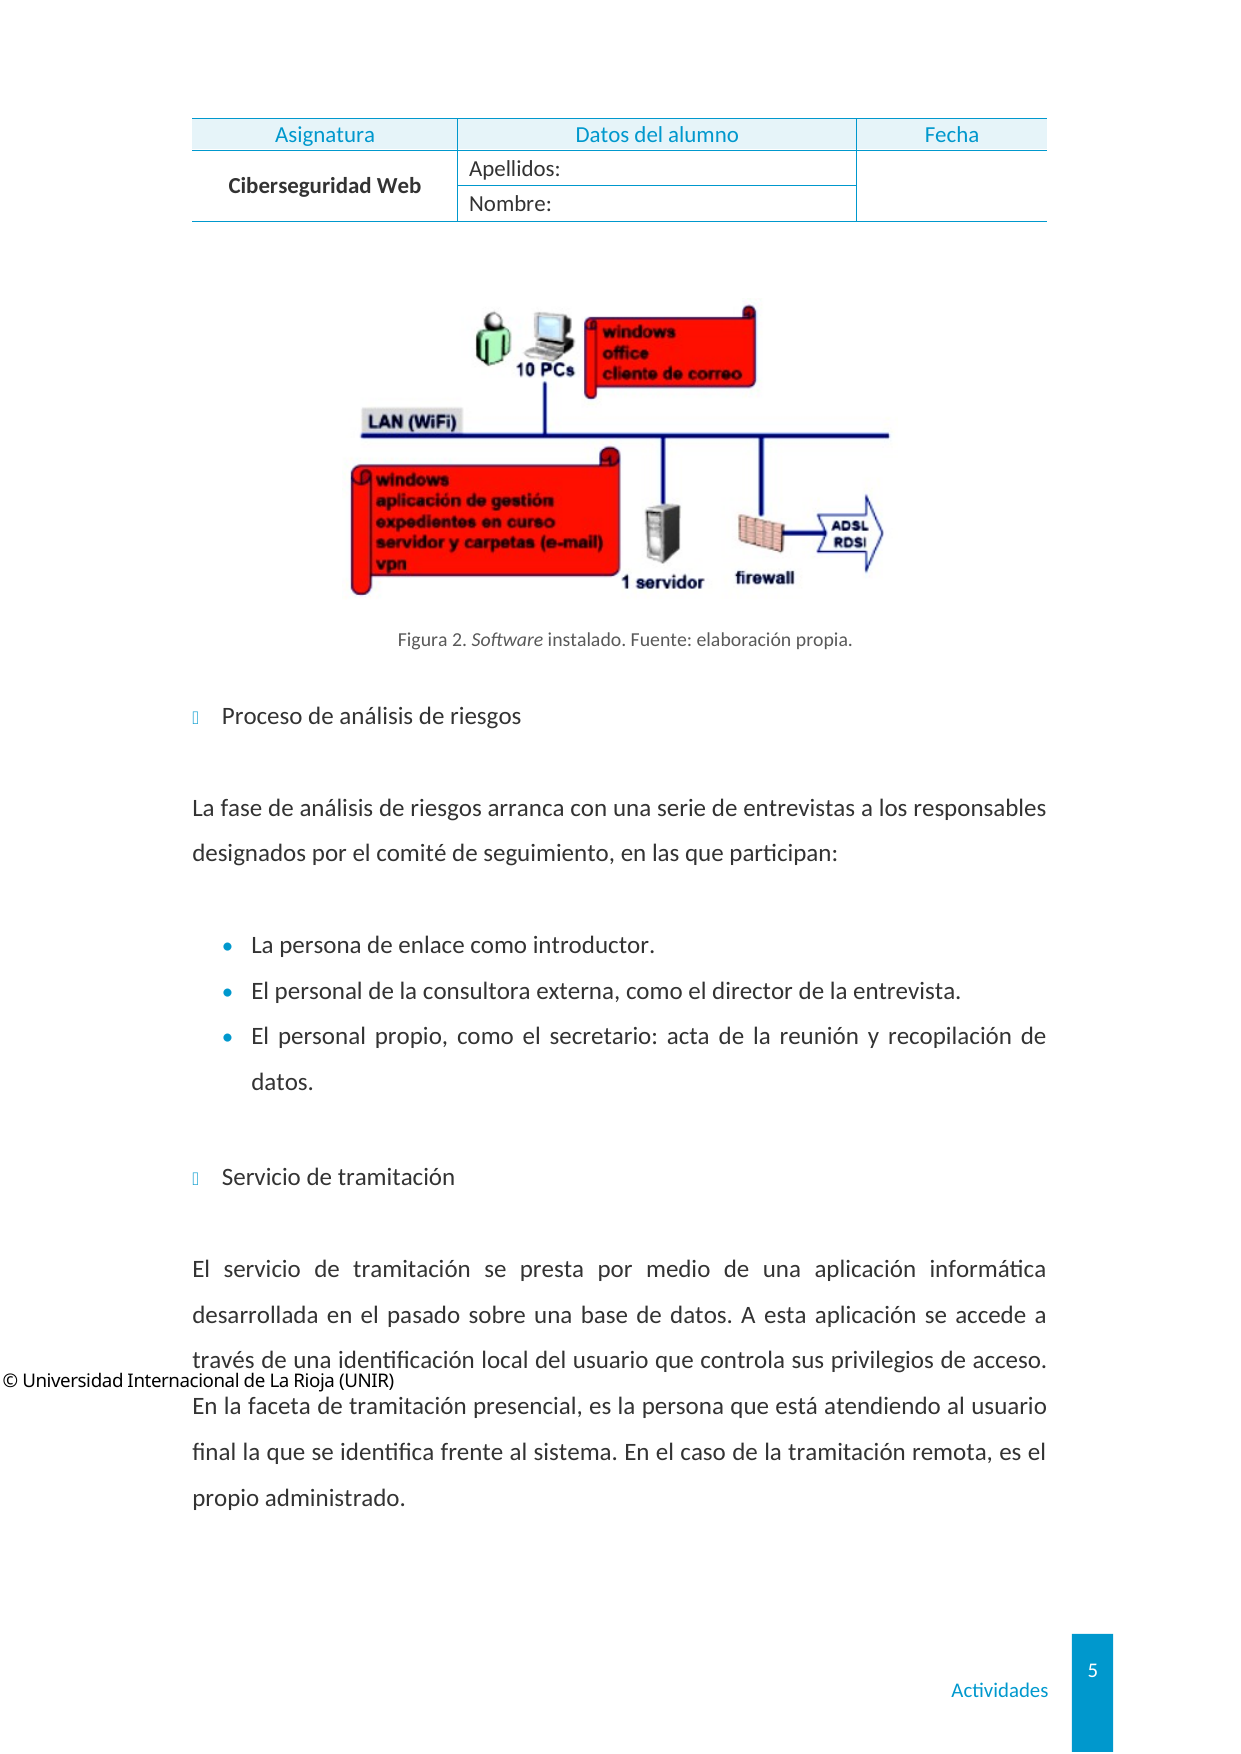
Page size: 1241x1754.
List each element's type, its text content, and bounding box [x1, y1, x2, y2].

text El servicio de tramitación se presta por medio de una aplicación informática desarrollada en el pasado sobre una base de datos. A esta aplicación se accede a través de una identificación local del usuario que controla sus privilegios de acceso. En la faceta de tramitación presencial, es la persona que está atendiendo al usuario final la que se identifica frente al sistema. En el caso de la tramitación remota, es el propio administrado. [192, 1253, 1048, 1512]
picture [193, 1173, 198, 1185]
picture [342, 298, 899, 600]
text El personal de la consultora externa, como el director de la entrevista. [222, 975, 1048, 1005]
text Servicio de tramitación [192, 1162, 1048, 1192]
text La fase de análisis de riesgos arranca con una serie de entrevistas a los responsables designados por el comité de seguimiento, en las que participan: [192, 792, 1048, 868]
text Proceso de análisis de riesgos [192, 700, 1048, 731]
text El personal propio, como el secretario: acta de la reunión y recopilación de datos. [222, 1021, 1048, 1097]
text Figura 2. Software instalado. Fuente: elaboración propia. [180, 627, 1071, 651]
text La persona de enlace como introductor. [222, 929, 1048, 959]
picture [193, 712, 198, 724]
